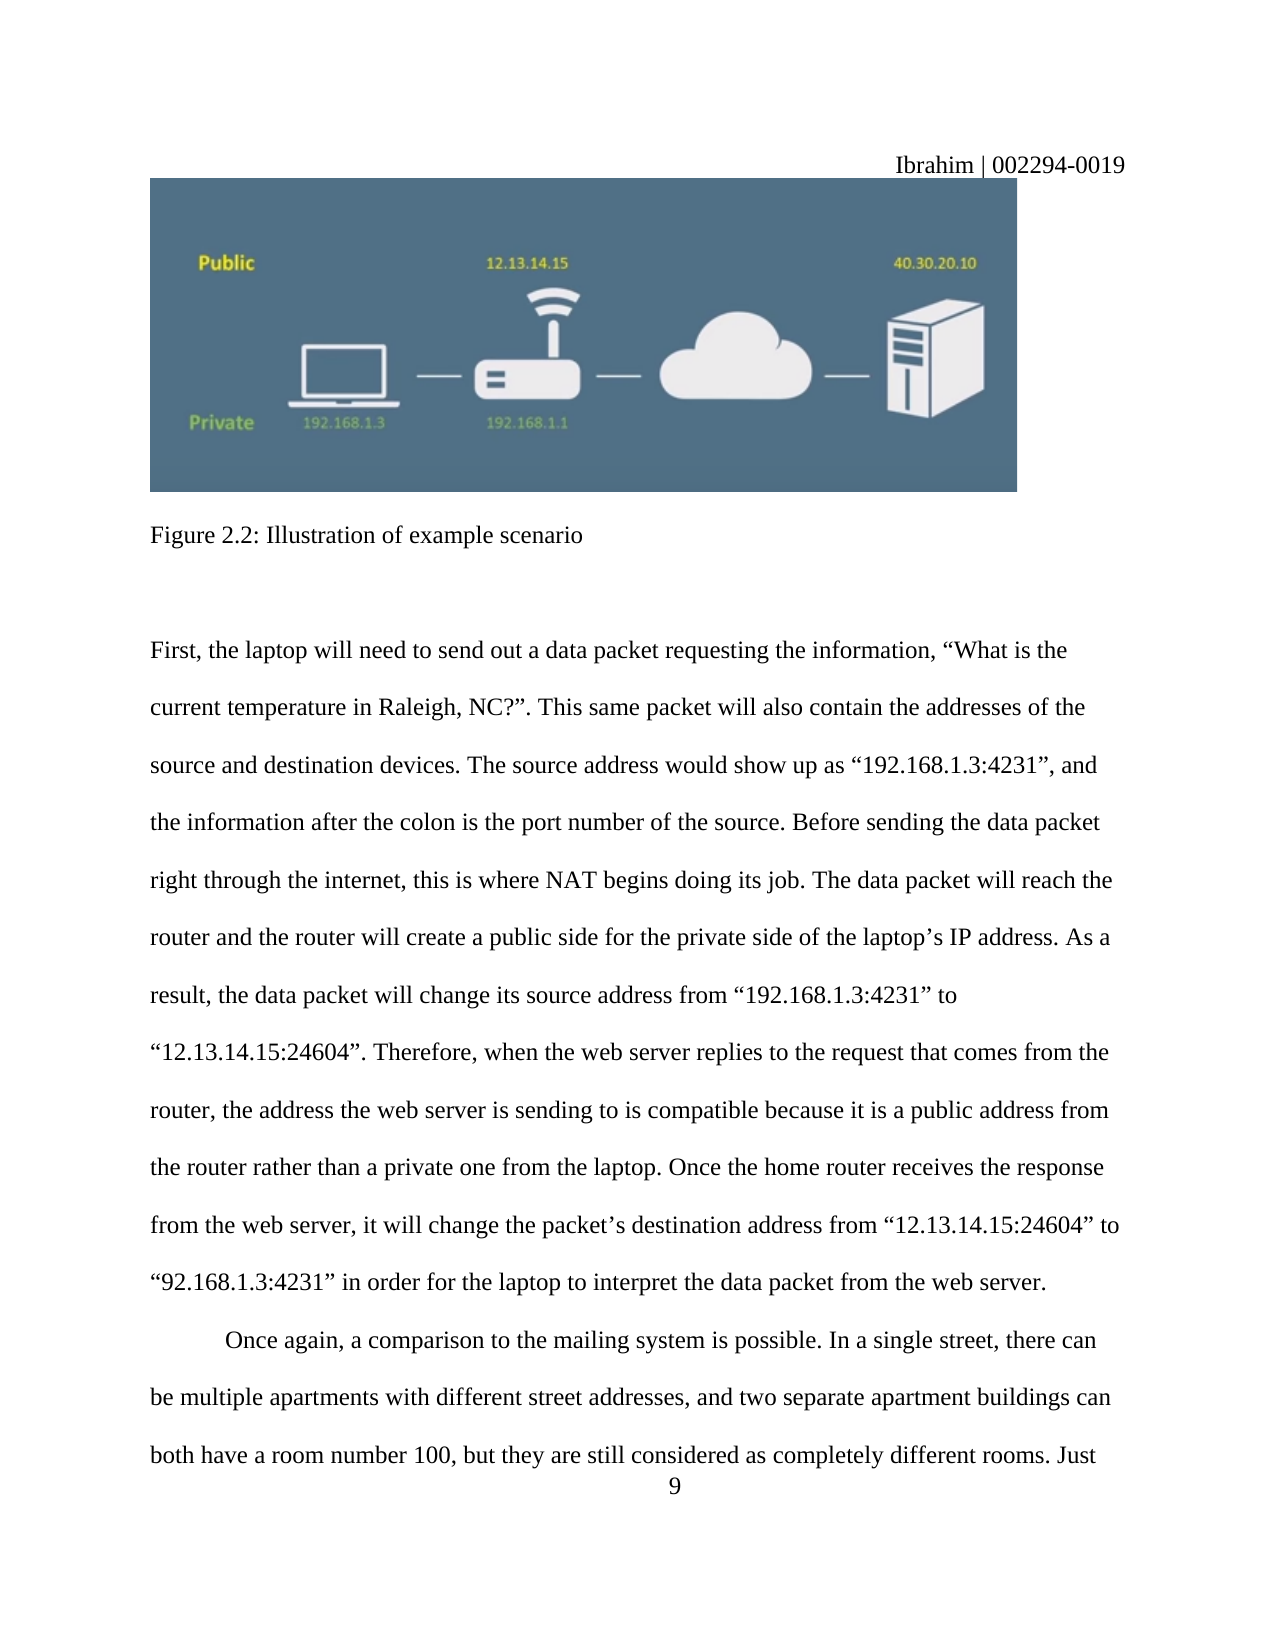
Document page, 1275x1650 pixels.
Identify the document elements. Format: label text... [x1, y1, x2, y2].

picture [150, 178, 1018, 492]
text First, the laptop will need to send out a data packet requesting the information, “What is the current temperature in Raleigh, NC?”. This same packet will also contain the addresses of the source and destination devices. The source address would show up as “192.168.1.3:4231”, and the information after the colon is the port number of the source. Before sending the data packet right through the internet, this is where NAT begins doing its job. The data packet will reach the router and the router will create a public side for the private side of the laptop’s IP address. As a result, the data packet will change its source address from “192.168.1.3:4231” to “12.13.14.15:24604”. Therefore, when the web server replies to the request that comes from the router, the address the web server is sending to is compatible because it is a public address from the router rather than a private one from the laptop. Once the home router receives the response from the web server, it will change the packet’s destination address from “12.13.14.15:24604” to “92.168.1.3:4231” in order for the laptop to interpret the data packet from the web server. [150, 635, 1125, 1296]
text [150, 1325, 1125, 1469]
